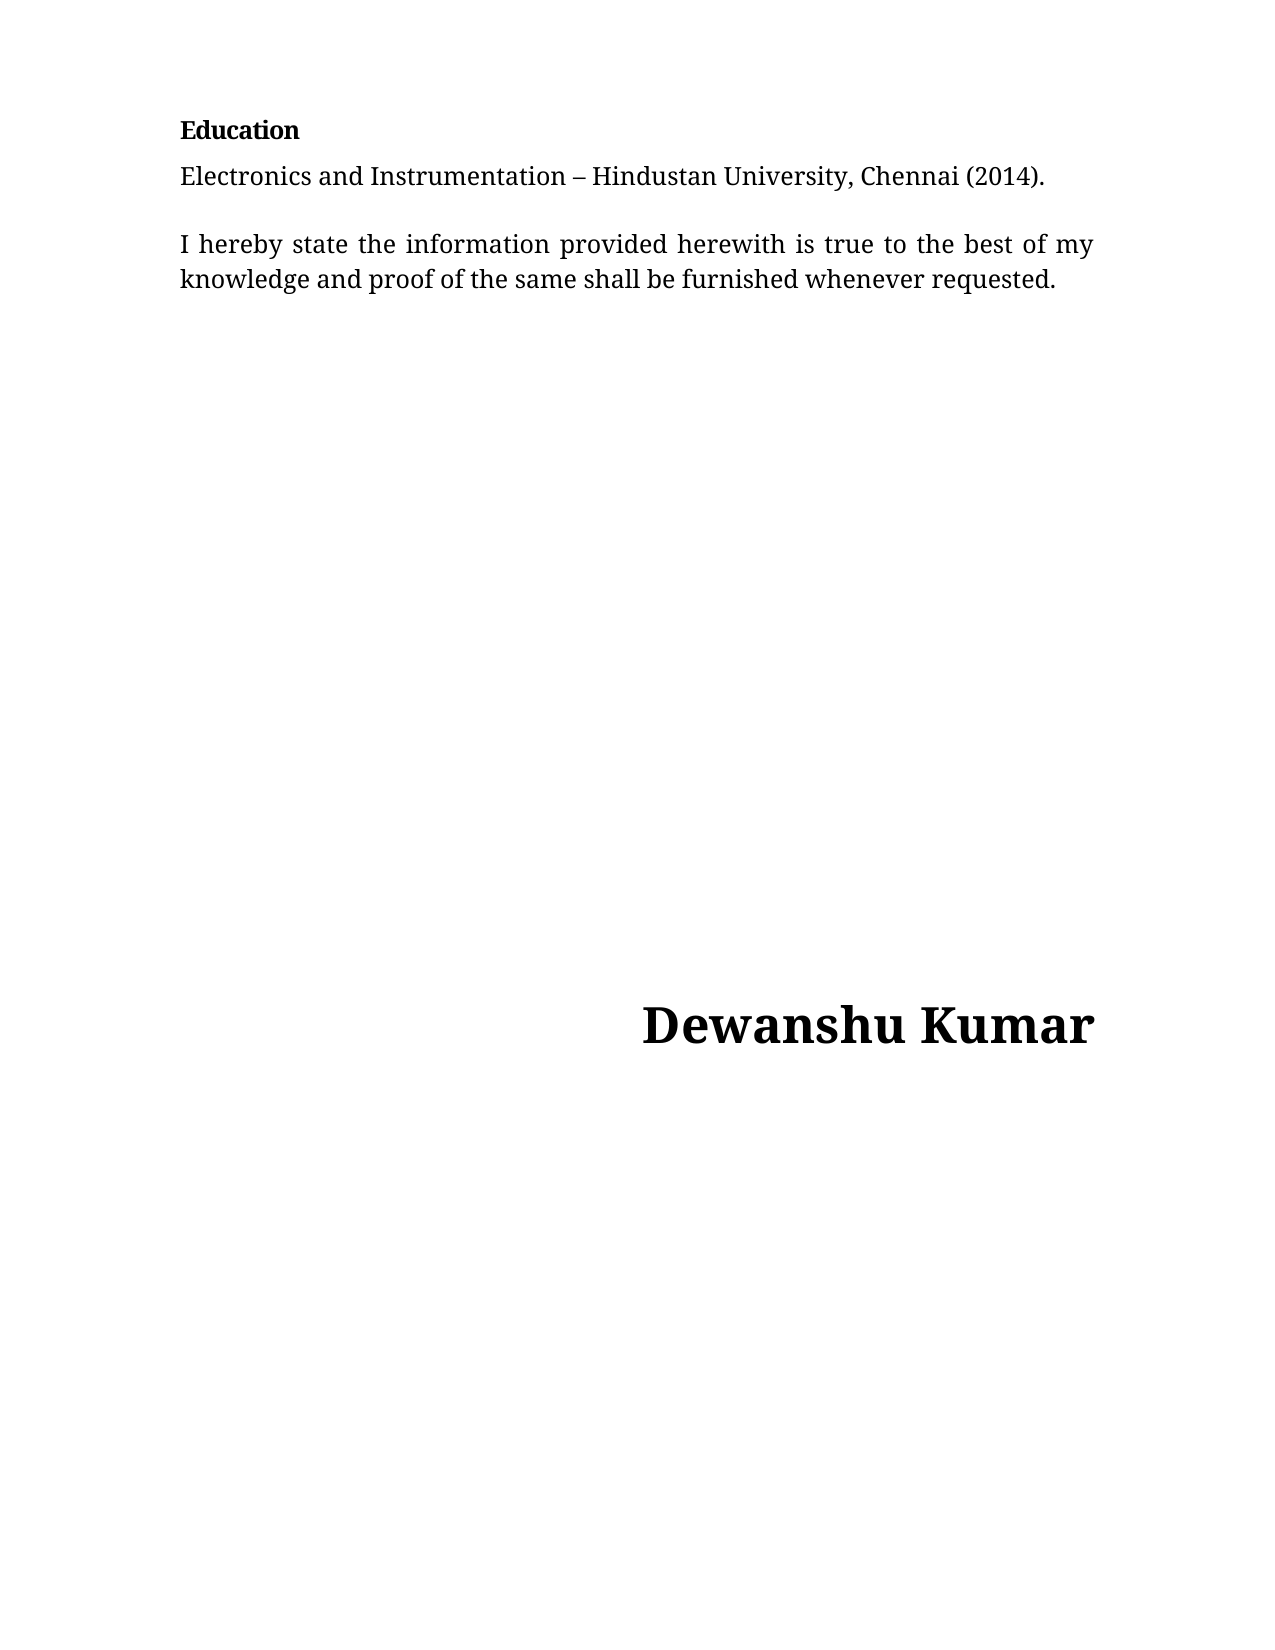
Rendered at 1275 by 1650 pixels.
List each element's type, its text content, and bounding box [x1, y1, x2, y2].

text I hereby state the information provided herewith is true to the best of my knowledge and proof of the same shall be furnished whenever requested. [180, 227, 1095, 295]
text Dewanshu Kumar [180, 990, 1095, 1058]
subtitle Education [180, 112, 1095, 147]
text Electronics and Instrumentation – Hindustan University, Chennai (2014). [180, 159, 1095, 193]
